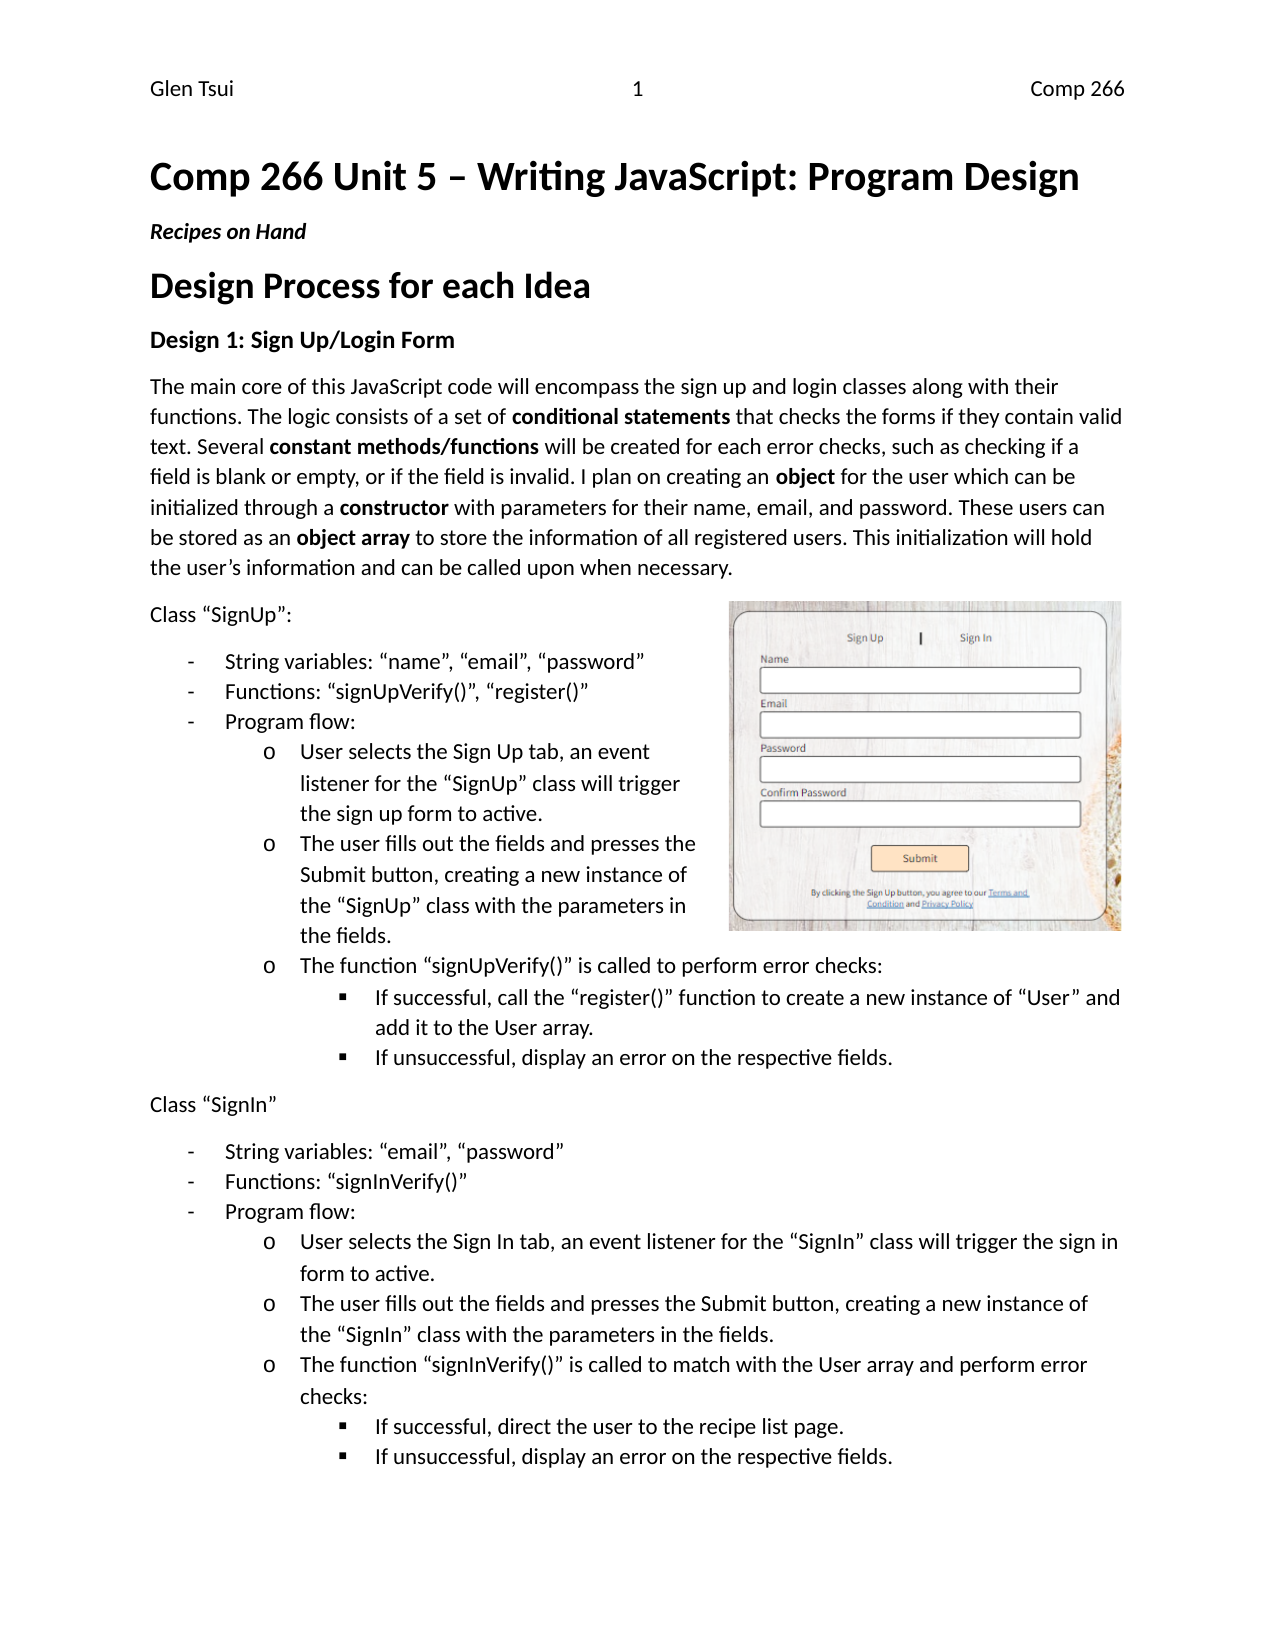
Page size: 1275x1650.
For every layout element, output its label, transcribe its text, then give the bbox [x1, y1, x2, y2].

text Recipes on Hand [150, 217, 1125, 246]
subtitle Comp 266 Unit 5 – Writing JavaScript: Program Design [150, 150, 1125, 201]
list Program flow: [187, 707, 727, 735]
text The main core of this JavaScript code will encompass the sign up and login classes along with their functions. The logic consists of a set of conditional statements that checks the forms if they contain valid text. Several constant methods/functions will be created for each error checks, such as checking if a field is blank or empty, or if the field is invalid. I plan on creating an object for the user which can be initialized through a constructor with parameters for their name, email, and password. These users can be stored as an object array to store the information of all registered users. This initialization will hold the user’s information and can be called upon when necessary. [150, 372, 1125, 581]
list The user fills out the fields and presses the Submit button, creating a new instance of the “SignIn” class with the parameters in the fields. [262, 1289, 1125, 1348]
text Class “SignUp”: [150, 600, 1125, 628]
list String variables: “name”, “email”, “password” [187, 647, 727, 675]
list If successful, direct the user to the recipe list page. [337, 1412, 1125, 1440]
list User selects the Sign In tab, an event listener for the “SignIn” class will trigger the sign in form to active. [262, 1227, 1125, 1287]
subtitle Design Process for each Idea [150, 262, 1125, 308]
list If unsuccessful, display an error on the respective fields. [337, 1043, 1125, 1071]
list If unsuccessful, display an error on the respective fields. [337, 1442, 1125, 1470]
list Program flow: [187, 1197, 1125, 1225]
list The function “signInVerify()” is called to match with the User array and perform error checks: [262, 1351, 1125, 1410]
subtitle Design 1: Sign Up/Login Form [150, 325, 1125, 355]
text Class “SignIn” [150, 1090, 1125, 1118]
picture [727, 601, 1122, 930]
list Functions: “signInVerify()” [187, 1167, 1125, 1195]
list User selects the Sign Up tab, an event listener for the “SignUp” class will trigger the sign up form to active. [262, 737, 727, 827]
list The function “signUpVerify()” is called to perform error checks: [262, 951, 1125, 980]
list Functions: “signUpVerify()”, “register()” [187, 677, 727, 705]
list If successful, call the “register()” function to create a new instance of “User” and add it to the User array. [337, 983, 1125, 1041]
list String variables: “email”, “password” [187, 1137, 1125, 1165]
list The user fills out the fields and presses the Submit button, creating a new instance of the “SignUp” class with the parameters in the fields. [262, 829, 1125, 949]
